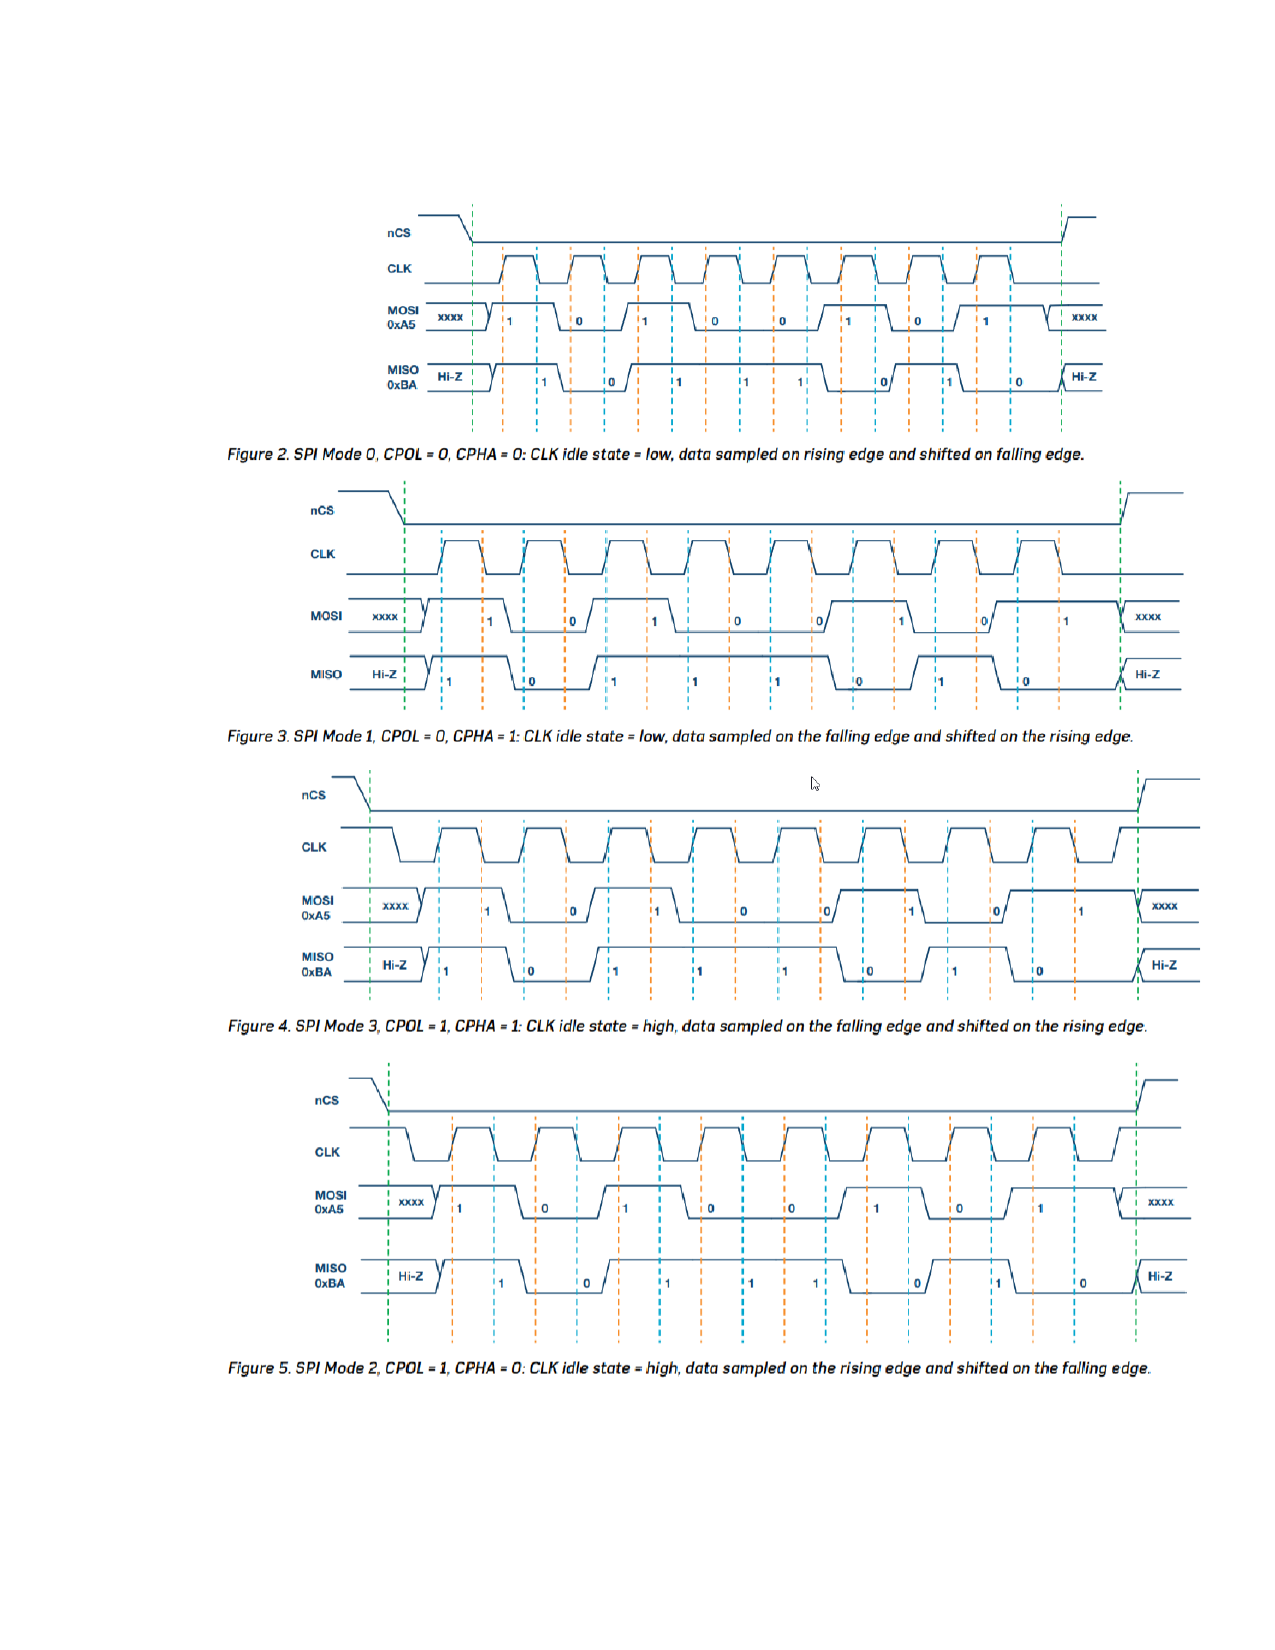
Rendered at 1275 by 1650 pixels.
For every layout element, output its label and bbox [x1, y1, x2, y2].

picture [225, 770, 1200, 1381]
picture [225, 196, 1188, 757]
